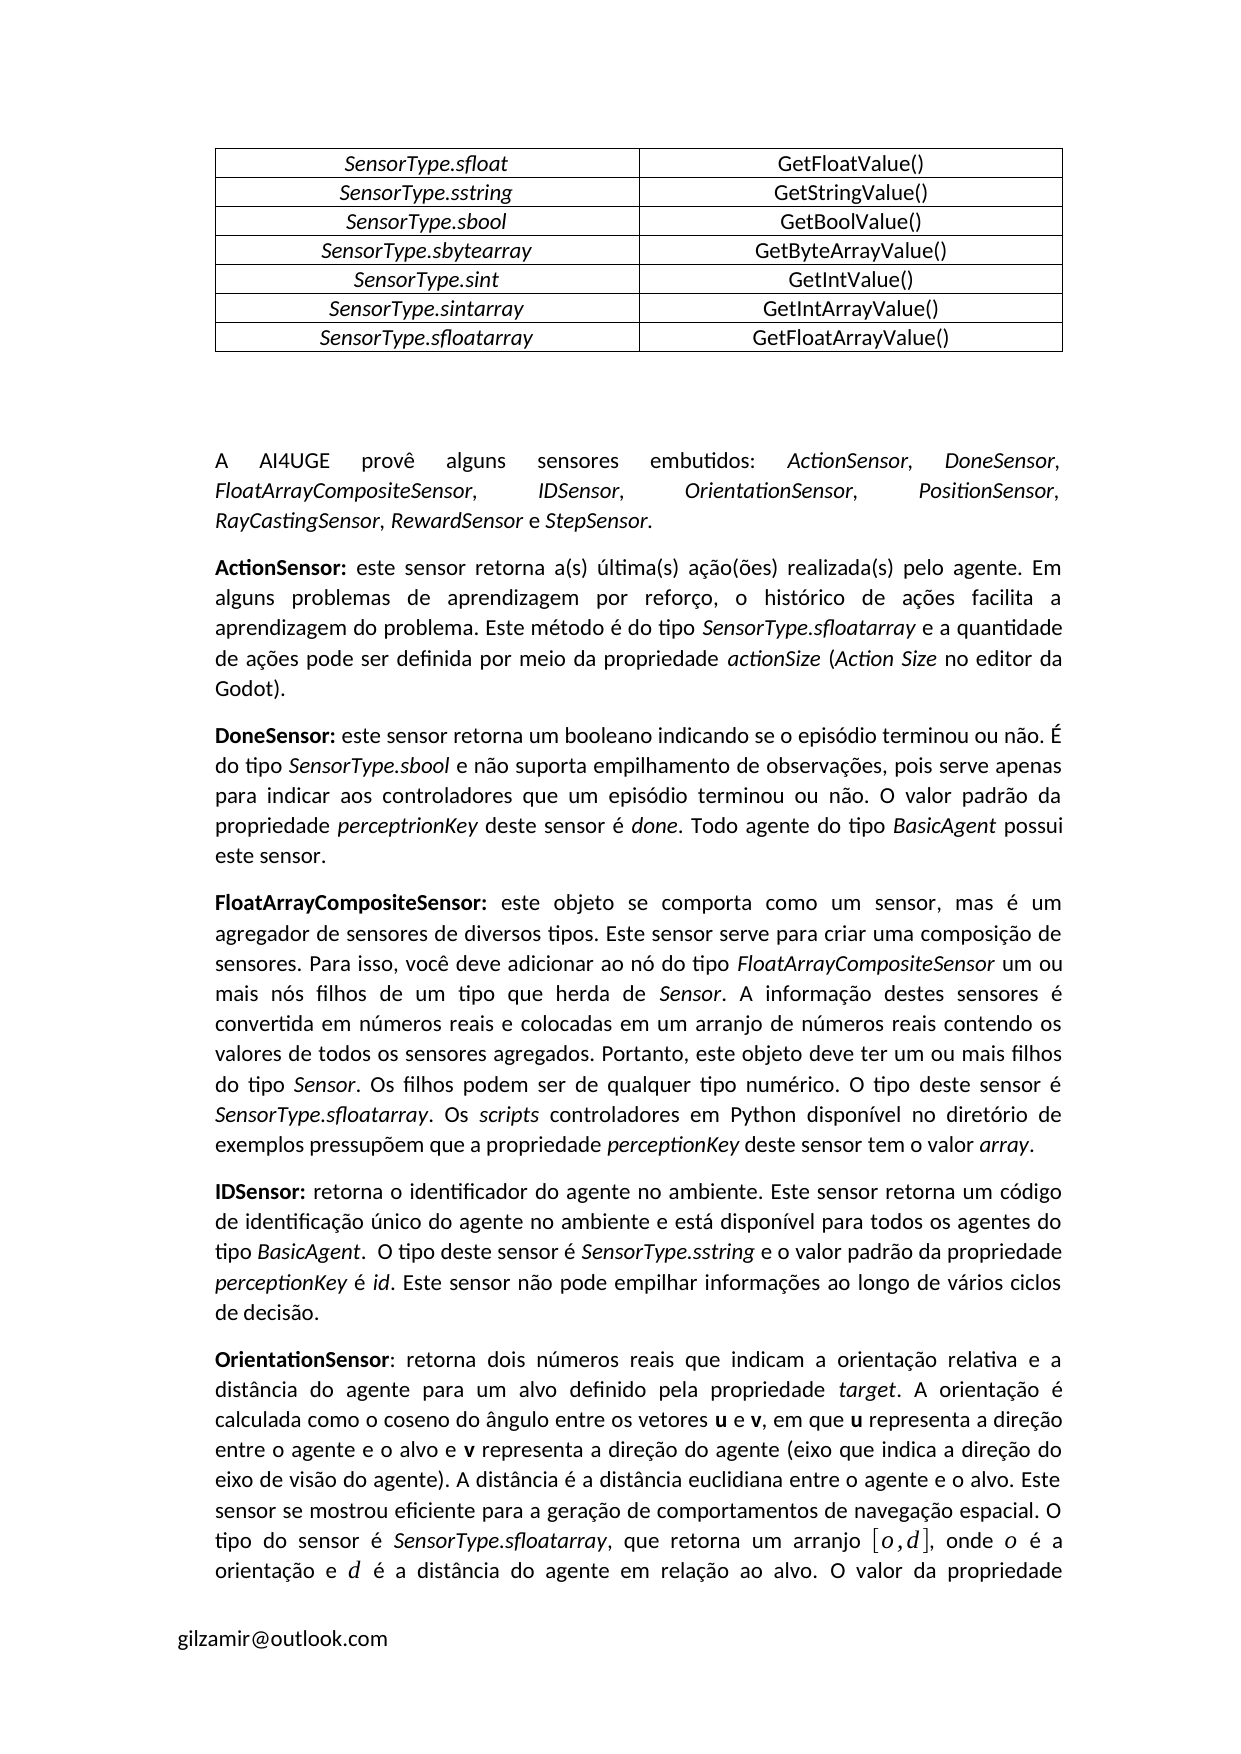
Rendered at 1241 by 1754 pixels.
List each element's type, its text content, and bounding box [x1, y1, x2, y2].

table_cell SensorType.sbytearray [216, 236, 639, 264]
table_cell GetBoolValue() [640, 207, 1062, 235]
table_cell GetByteArrayValue() [640, 236, 1062, 264]
table_cell SensorType.sint [216, 265, 639, 293]
text ActionSensor: este sensor retorna a(s) última(s) ação(ões) realizada(s) pelo agente. Em alguns problemas de aprendizagem por reforço, o histórico de ações facilita a aprendizagem do problema. Este método é do tipo SensorType.sfloatarray e a quantidade de ações pode ser definida por meio da propriedade actionSize (Action Size no editor da Godot). [215, 553, 1063, 702]
table_cell GetFloatArrayValue() [640, 323, 1062, 351]
table_cell SensorType.sintarray [216, 294, 639, 322]
text FloatArrayCompositeSensor: este objeto se comporta como um sensor, mas é um agregador de sensores de diversos tipos. Este sensor serve para criar uma composição de sensores. Para isso, você deve adicionar ao nó do tipo FloatArrayCompositeSensor um ou mais nós filhos de um tipo que herda de Sensor. A informação destes sensores é convertida em números reais e colocadas em um arranjo de números reais contendo os valores de todos os sensores agregados. Portanto, este objeto deve ter um ou mais filhos do tipo Sensor. Os filhos podem ser de qualquer tipo numérico. O tipo deste sensor é SensorType.sfloatarray. Os scripts controladores em Python disponível no diretório de exemplos pressupõem que a propriedade perceptionKey deste sensor tem o valor array. [215, 888, 1063, 1158]
table_cell SensorType.sstring [216, 178, 639, 206]
table_cell GetStringValue() [640, 178, 1062, 206]
table_cell SensorType.sfloat [216, 149, 639, 177]
text DoneSensor: este sensor retorna um booleano indicando se o episódio terminou ou não. É do tipo SensorType.sbool e não suporta empilhamento de observações, pois serve apenas para indicar aos controladores que um episódio terminou ou não. O valor padrão da propriedade perceptrionKey deste sensor é done. Todo agente do tipo BasicAgent possui este sensor. [215, 721, 1063, 870]
table_cell SensorType.sfloatarray [216, 323, 639, 351]
text IDSensor: retorna o identificador do agente no ambiente. Este sensor retorna um código de identificação único do agente no ambiente e está disponível para todos os agentes do tipo BasicAgent. O tipo deste sensor é SensorType.sstring e o valor padrão da propriedade perceptionKey é id. Este sensor não pode empilhar informações ao longo de vários ciclos de decisão. [215, 1177, 1063, 1326]
table_cell GetIntValue() [640, 265, 1062, 293]
table_cell GetFloatValue() [640, 149, 1062, 177]
table_cell GetIntArrayValue() [640, 294, 1062, 322]
table_cell SensorType.sbool [216, 207, 639, 235]
